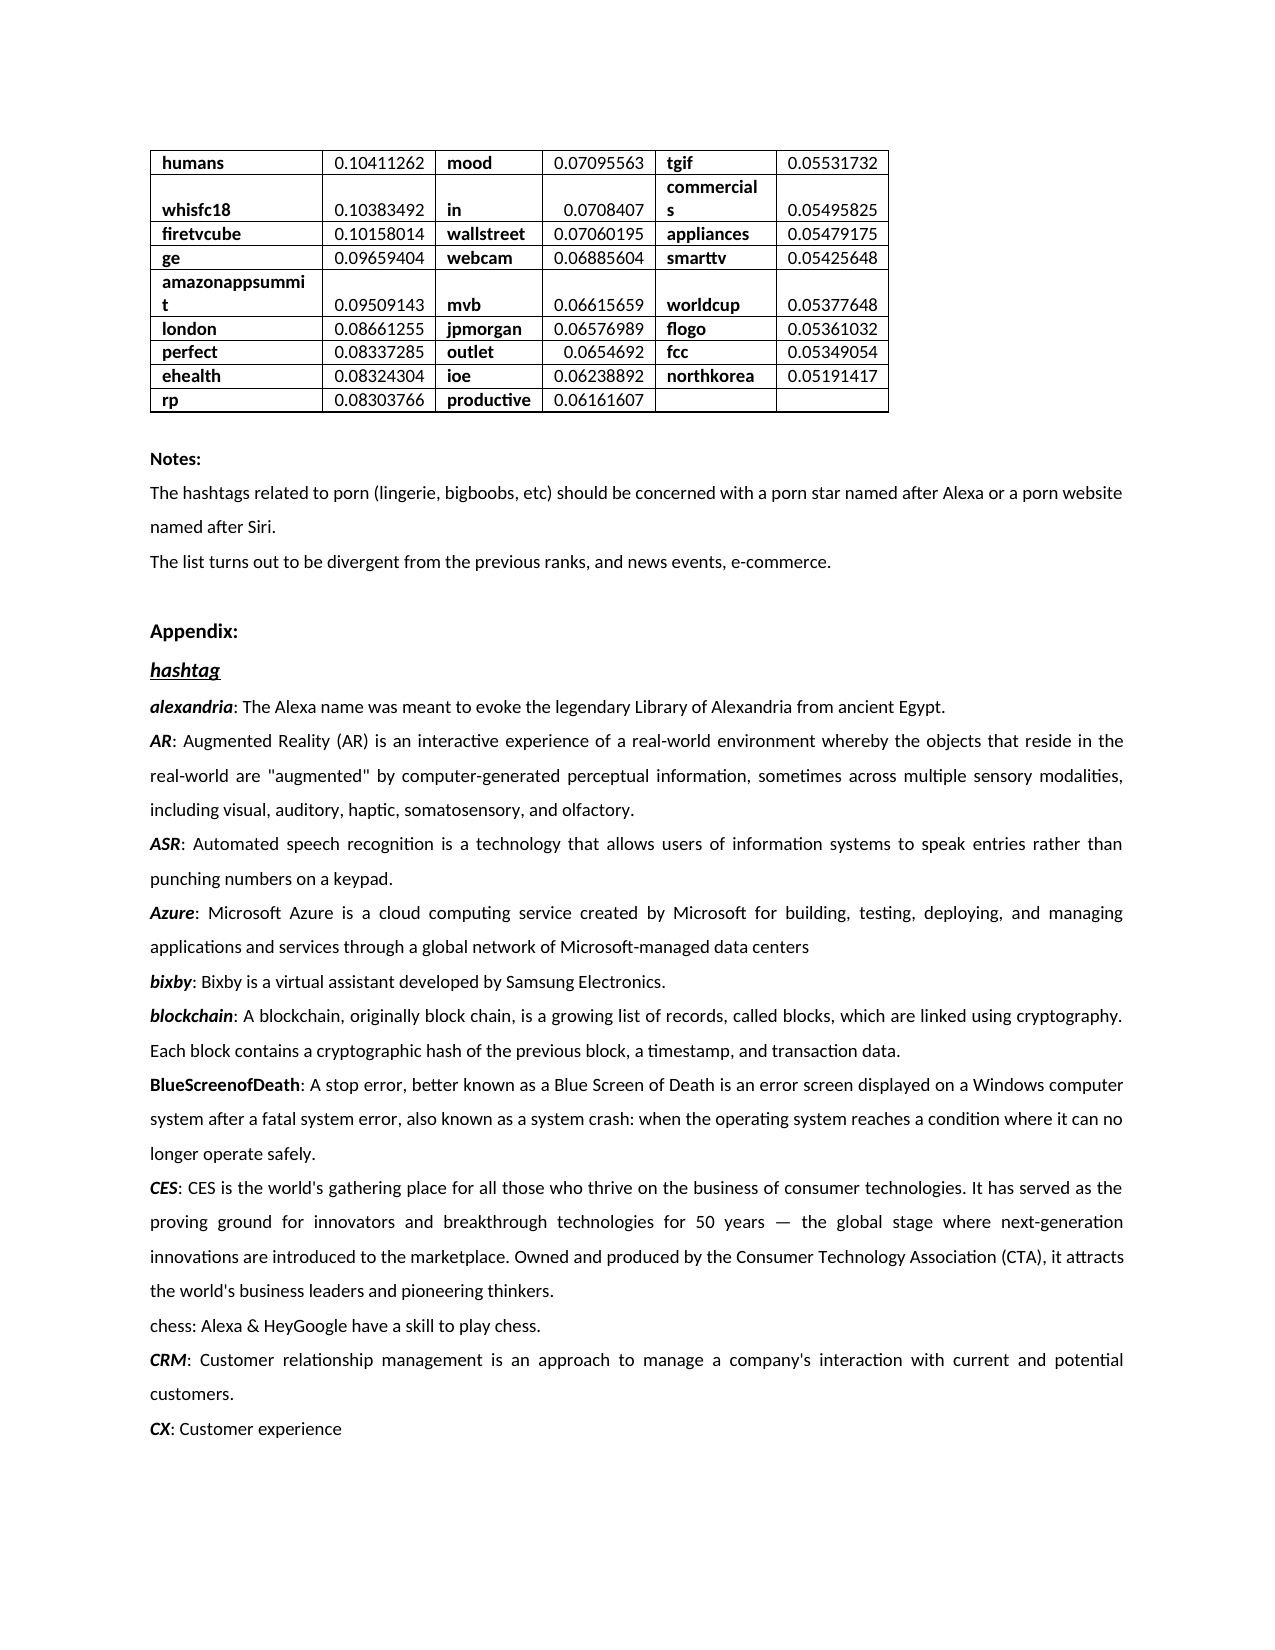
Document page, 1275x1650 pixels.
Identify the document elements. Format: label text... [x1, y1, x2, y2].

table_cell 0.08661255 [323, 317, 435, 339]
text Azure: Microsoft Azure is a cloud computing service created by Microsoft for building, testing, deploying, and managing applications and services through a global network of Microsoft-managed data centers [150, 901, 1125, 958]
table_cell 0.05191417 [777, 365, 888, 387]
table_cell rp [151, 389, 322, 411]
table_cell commercials [656, 175, 776, 221]
table_cell jpmorgan [436, 317, 542, 339]
table_cell 0.10411262 [323, 151, 435, 174]
table_cell mood [436, 151, 542, 174]
table_cell humans [151, 151, 322, 174]
text CRM: Customer relationship management is an approach to manage a company's interaction with current and potential customers. [150, 1348, 1125, 1405]
table_cell 0.06161607 [543, 389, 655, 411]
table_cell productive [436, 389, 542, 411]
table_cell worldcup [656, 270, 776, 316]
table_cell ioe [436, 365, 542, 387]
text Notes: [150, 447, 1125, 470]
text BlueScreenofDeath: A stop error, better known as a Blue Screen of Death is an error screen displayed on a Windows computer system after a fatal system error, also known as a system crash: when the operating system reaches a condition where it can no longer operate safely. [150, 1073, 1125, 1165]
table_cell 0.06238892 [543, 365, 655, 387]
table_cell 0.08303766 [323, 389, 435, 411]
table_cell 0.06885604 [543, 246, 655, 269]
text blockchain: A blockchain, originally block chain, is a growing list of records, called blocks, which are linked using cryptography. Each block contains a cryptographic hash of the previous block, a timestamp, and transaction data. [150, 1004, 1125, 1062]
text alexandria: The Alexa name was meant to evoke the legendary Library of Alexandria from ancient Egypt. [150, 695, 1125, 718]
table_cell 0.10158014 [323, 222, 435, 245]
table_cell 0.05531732 [777, 151, 888, 174]
text CES: CES is the world's gathering place for all those who thrive on the business of consumer technologies. It has served as the proving ground for innovators and breakthrough technologies for 50 years — the global stage where next-generation innovations are introduced to the marketplace. Owned and produced by the Consumer Technology Association (CTA), it attracts the world's business leaders and pioneering thinkers. [150, 1176, 1125, 1302]
text Appendix: [150, 619, 1125, 644]
table_cell 0.05479175 [777, 222, 888, 245]
table_cell appliances [656, 222, 776, 245]
table_cell webcam [436, 246, 542, 269]
text The hashtags related to porn (lingerie, bigboobs, etc) should be concerned with a porn star named after Alexa or a porn website named after Siri. [150, 481, 1125, 538]
table_cell flogo [656, 317, 776, 339]
table_cell fcc [656, 341, 776, 363]
table_cell 0.05361032 [777, 317, 888, 339]
table_cell [656, 389, 776, 411]
table_cell 0.0708407 [543, 175, 655, 221]
table_cell london [151, 317, 322, 339]
table_cell 0.06615659 [543, 270, 655, 316]
table_cell northkorea [656, 365, 776, 387]
table_cell smarttv [656, 246, 776, 269]
text CX: Customer experience [150, 1417, 1125, 1440]
table_cell 0.09509143 [323, 270, 435, 316]
table_cell firetvcube [151, 222, 322, 245]
text AR: Augmented Reality (AR) is an interactive experience of a real-world environment whereby the objects that reside in the real-world are "augmented" by computer-generated perceptual information, sometimes across multiple sensory modalities, including visual, auditory, haptic, somatosensory, and olfactory. [150, 729, 1125, 821]
text chess: Alexa & HeyGoogle have a skill to play chess. [150, 1314, 1125, 1337]
table_cell 0.0654692 [543, 341, 655, 363]
table_cell 0.07095563 [543, 151, 655, 174]
text ASR: Automated speech recognition is a technology that allows users of information systems to speak entries rather than punching numbers on a keypad. [150, 832, 1125, 890]
table_cell 0.07060195 [543, 222, 655, 245]
table_cell outlet [436, 341, 542, 363]
table_cell 0.05377648 [777, 270, 888, 316]
table_cell whisfc18 [151, 175, 322, 221]
table_cell 0.09659404 [323, 246, 435, 269]
table_cell amazonappsummit [151, 270, 322, 316]
table_cell [777, 389, 888, 411]
table_cell 0.08337285 [323, 341, 435, 363]
text hashtag [150, 657, 1125, 682]
table_cell 0.08324304 [323, 365, 435, 387]
text bixby: Bixby is a virtual assistant developed by Samsung Electronics. [150, 970, 1125, 993]
text The list turns out to be divergent from the previous ranks, and news events, e-commerce. [150, 550, 1125, 573]
table_cell perfect [151, 341, 322, 363]
table_cell 0.05425648 [777, 246, 888, 269]
table_cell in [436, 175, 542, 221]
table_cell wallstreet [436, 222, 542, 245]
table_cell 0.05349054 [777, 341, 888, 363]
table_cell ehealth [151, 365, 322, 387]
table_cell 0.10383492 [323, 175, 435, 221]
table_cell ge [151, 246, 322, 269]
table_cell 0.06576989 [543, 317, 655, 339]
table_cell 0.05495825 [777, 175, 888, 221]
table_cell mvb [436, 270, 542, 316]
table_cell tgif [656, 151, 776, 174]
